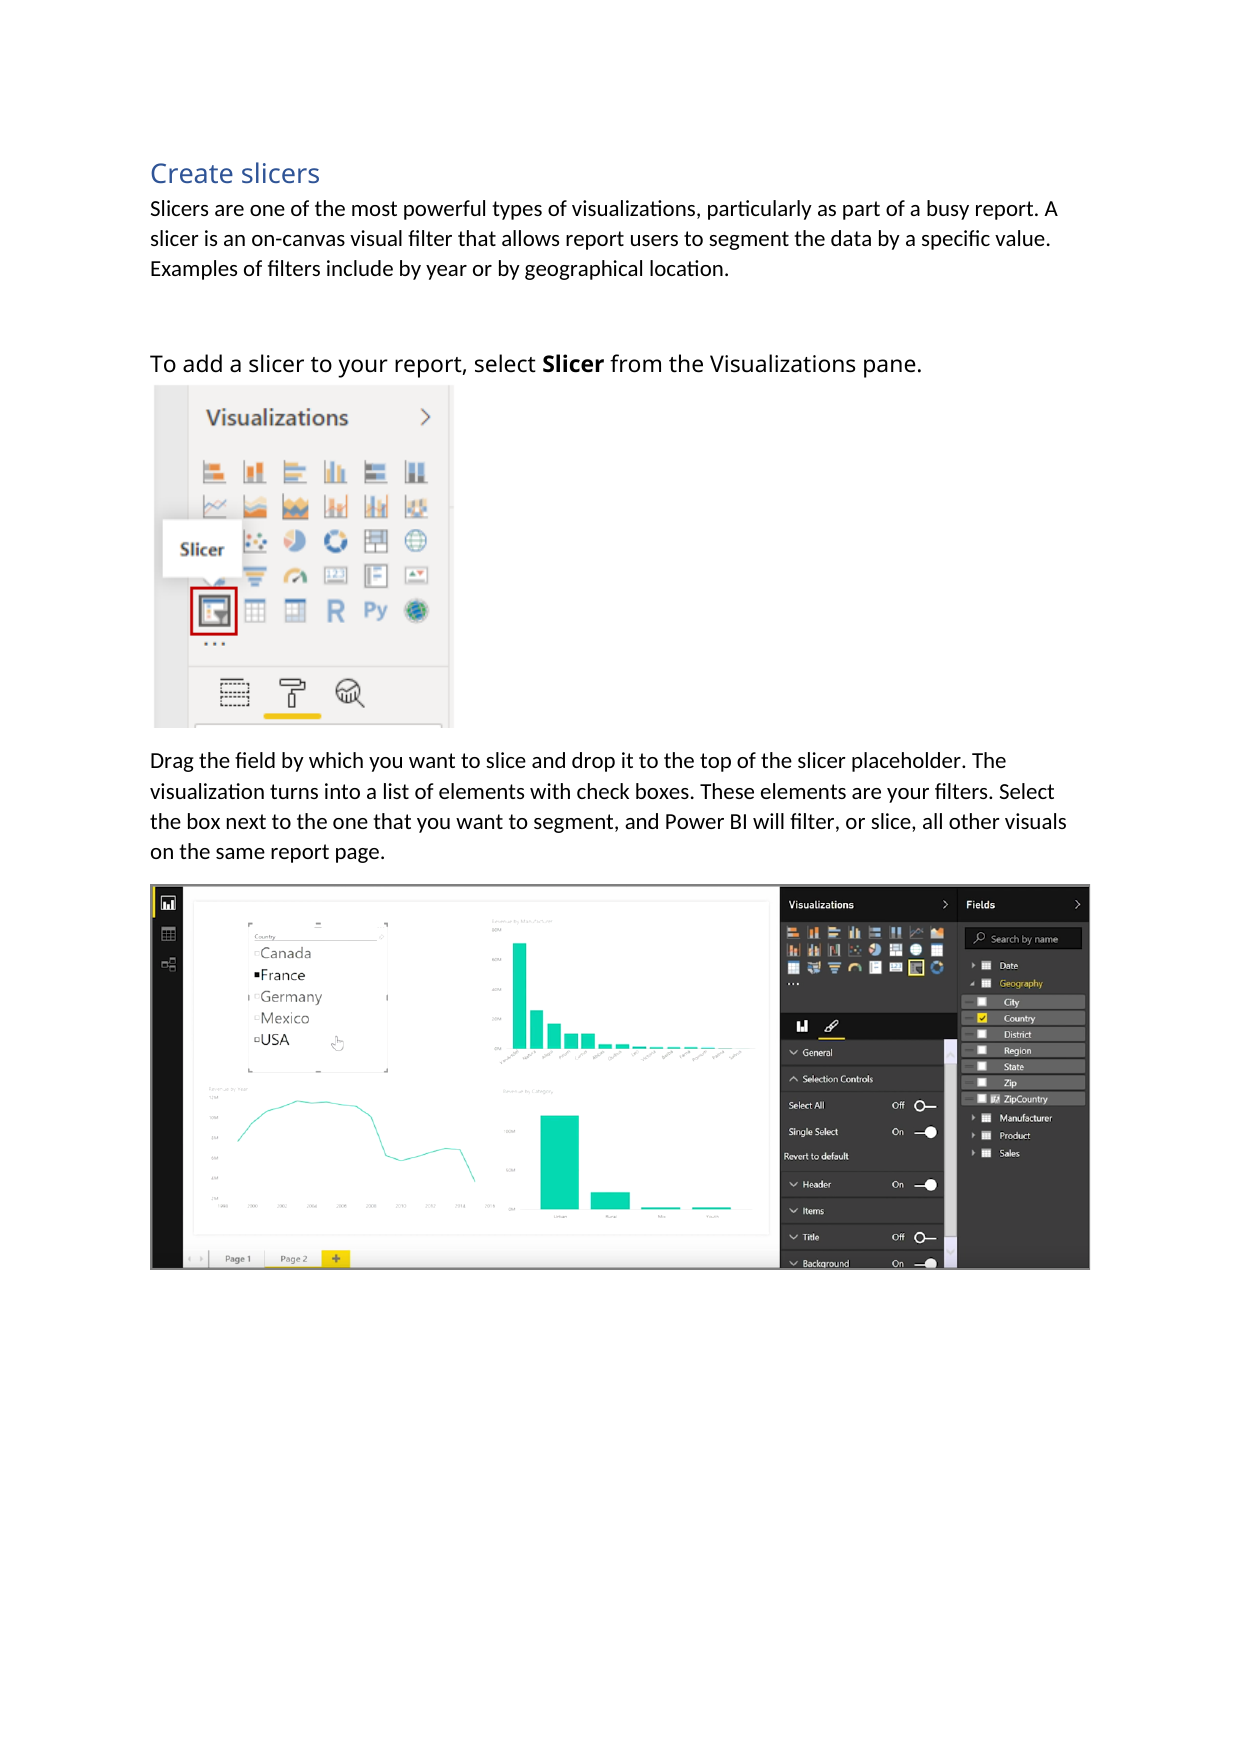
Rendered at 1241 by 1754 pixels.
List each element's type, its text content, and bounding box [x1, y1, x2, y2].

text Slicers are one of the most powerful types of visualizations, particularly as part of a busy report. A slicer is an on-canvas visual filter that allows report users to segment the data by a specific value. Examples of filters include by year or by geographical location. [150, 194, 1090, 282]
picture [150, 884, 1091, 1270]
subtitle Create slicers [150, 154, 1090, 191]
picture [150, 381, 457, 728]
text Drag the field by which you want to slice and drop it to the top of the slicer placeholder. The visualization turns into a list of elements with check boxes. These elements are your filters. Select the box next to the one that you want to segment, and Power BI will filter, or slice, all other visuals on the same report page. [150, 747, 1090, 865]
